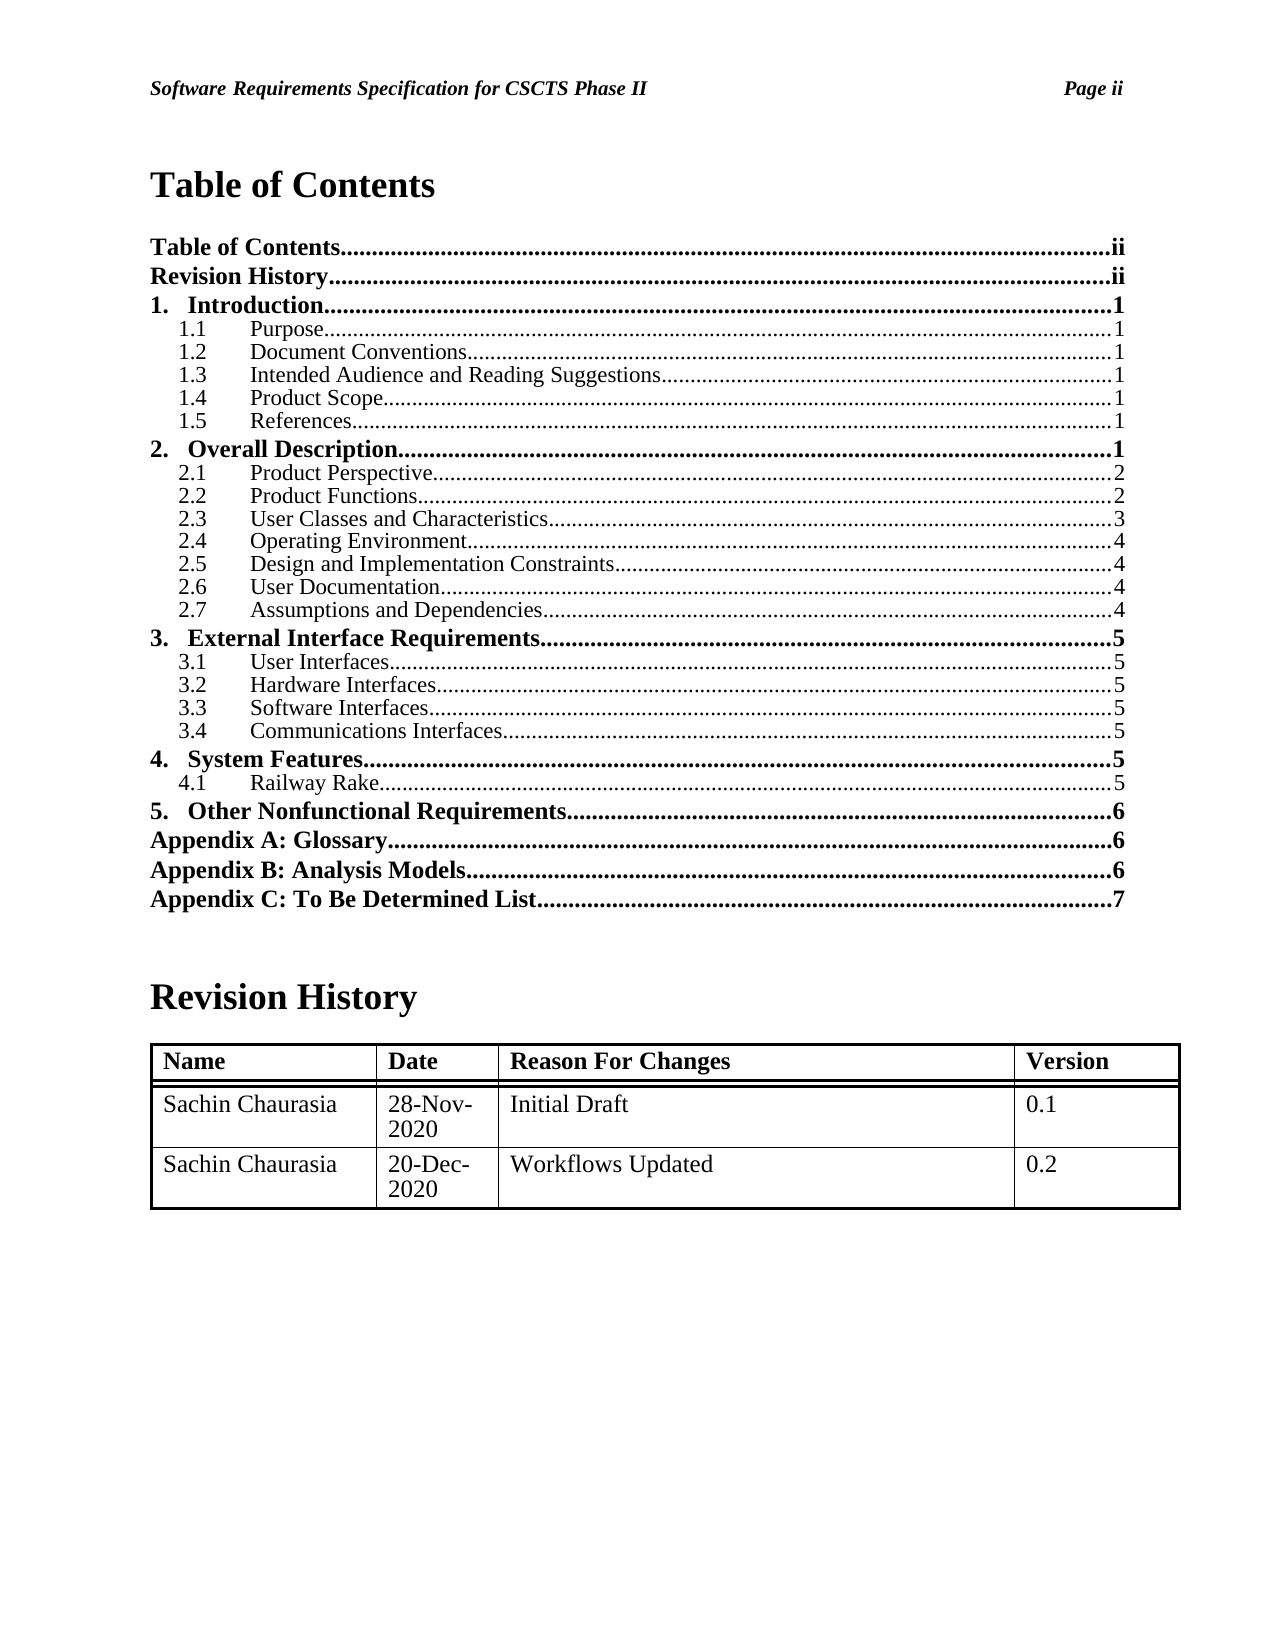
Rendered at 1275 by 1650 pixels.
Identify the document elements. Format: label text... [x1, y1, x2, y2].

text 1.2 Document Conventions 1 [178, 341, 1125, 364]
text 4. System Features 5 [150, 749, 1125, 772]
table_cell Sachin Chaurasia [153, 1148, 376, 1207]
text Appendix C: To Be Determined List 7 [150, 889, 1125, 912]
table_header Date [377, 1046, 498, 1079]
text Revision History ii [150, 266, 1125, 289]
table_cell 0.2 [1015, 1148, 1178, 1207]
text 2.1 Product Perspective 2 [178, 462, 1125, 485]
table_cell 20-Dec-2020 [377, 1148, 498, 1207]
text Appendix A: Glossary 6 [150, 831, 1125, 853]
text 1.5 References 1 [178, 410, 1125, 433]
text 4.1 Railway Rake 5 [178, 772, 1125, 795]
text 3. External Interface Requirements 5 [150, 628, 1125, 651]
text 2.7 Assumptions and Dependencies 4 [178, 599, 1125, 622]
text 2.2 Product Functions 2 [178, 485, 1125, 508]
table_cell Workflows Updated [499, 1148, 1014, 1207]
text Table of Contents ii [150, 237, 1125, 260]
text Revision History [150, 974, 1125, 1017]
table_header Name [153, 1046, 376, 1079]
table_cell 28-Nov-2020 [377, 1088, 498, 1147]
text 3.3 Software Interfaces 5 [178, 697, 1125, 720]
text 5. Other Nonfunctional Requirements 6 [150, 801, 1125, 824]
table_header Version [1015, 1046, 1178, 1079]
text 1.1 Purpose 1 [178, 318, 1125, 341]
table_cell 0.1 [1015, 1088, 1178, 1147]
table_cell Sachin Chaurasia [153, 1088, 376, 1147]
text 2.5 Design and Implementation Constraints 4 [178, 553, 1125, 576]
text 3.4 Communications Interfaces 5 [178, 720, 1125, 743]
text 3.2 Hardware Interfaces 5 [178, 674, 1125, 697]
text 1. Introduction 1 [150, 295, 1125, 318]
text 1.4 Product Scope 1 [178, 387, 1125, 410]
text 2. Overall Description 1 [150, 439, 1125, 462]
text 2.4 Operating Environment 4 [178, 531, 1125, 553]
text 3.1 User Interfaces 5 [178, 651, 1125, 674]
table_cell Initial Draft [499, 1088, 1014, 1147]
text 2.6 User Documentation 4 [178, 576, 1125, 599]
text 1.3 Intended Audience and Reading Suggestions 1 [178, 364, 1125, 387]
text Table of Contents [150, 162, 1125, 206]
table_header Reason For Changes [499, 1046, 1014, 1079]
text 2.3 User Classes and Characteristics 3 [178, 508, 1125, 531]
text Appendix B: Analysis Models 6 [150, 860, 1125, 883]
